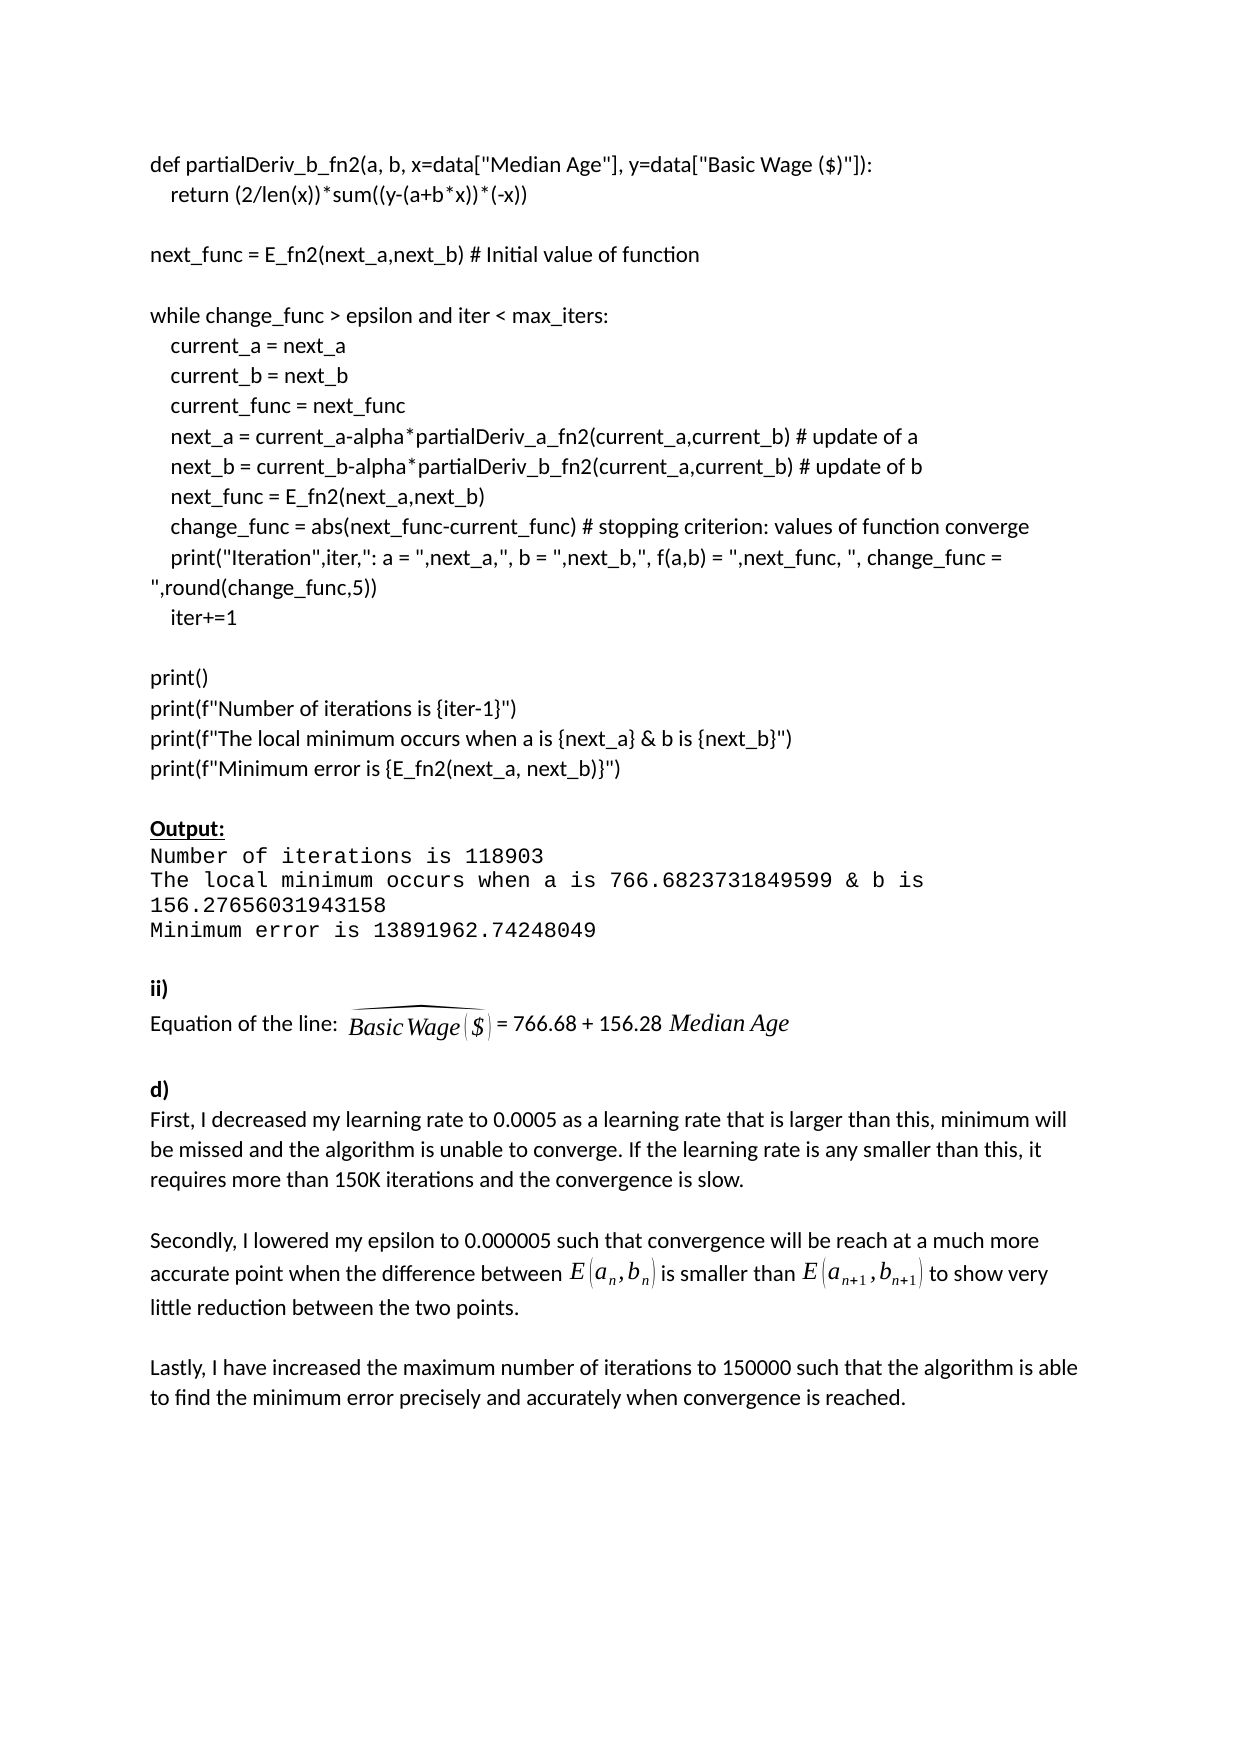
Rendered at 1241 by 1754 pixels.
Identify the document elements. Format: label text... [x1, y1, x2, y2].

text print() [150, 663, 1090, 692]
text Lastly, I have increased the maximum number of iterations to 150000 such that the algorithm is able to find the minimum error precisely and accurately when convergence is reached. [150, 1353, 1090, 1411]
text Number of iterations is 118903 [150, 845, 1090, 869]
text next_a = current_a-alpha*partialDeriv_a_fn2(current_a,current_b) # update of a [150, 422, 1090, 450]
text ii) [150, 974, 1090, 1002]
text current_a = next_a [150, 331, 1090, 359]
text Output: [150, 814, 1090, 843]
text d) [150, 1075, 1090, 1103]
text next_b = current_b-alpha*partialDeriv_b_fn2(current_a,current_b) # update of b [150, 452, 1090, 480]
text while change_func > epsilon and iter < max_iters: [150, 301, 1090, 329]
text iter+=1 [150, 603, 1090, 631]
text Minimum error is 13891962.74248049 [150, 919, 1090, 944]
text The local minimum occurs when a is 766.6823731849599 & b is 156.27656031943158 [150, 869, 1090, 919]
text Equation of the line: = 766.68 + 156.28 [150, 1004, 1090, 1042]
text print("Iteration",iter,": a = ",next_a,", b = ",next_b,", f(a,b) = ",next_func, ", change_func = ",round(change_func,5)) [150, 543, 1090, 601]
text return (2/len(x))*sum((y-(a+b*x))*(-x)) [150, 180, 1090, 208]
text change_func = abs(next_func-current_func) # stopping criterion: values of function converge [150, 512, 1090, 541]
text print(f"The local minimum occurs when a is {next_a} & b is {next_b}") [150, 724, 1090, 752]
text print(f"Minimum error is {E_fn2(next_a, next_b)}") [150, 754, 1090, 782]
text Secondly, I lowered my epsilon to 0.000005 such that convergence will be reach at a much more accurate point when the difference between is smaller than to show very little reduction between the two points. [150, 1226, 1090, 1321]
text current_func = next_func [150, 392, 1090, 420]
text First, I decreased my learning rate to 0.0005 as a learning rate that is larger than this, minimum will be missed and the algorithm is unable to converge. If the learning rate is any smaller than this, it requires more than 150K iterations and the convergence is slow. [150, 1105, 1090, 1193]
text next_func = E_fn2(next_a,next_b) [150, 482, 1090, 510]
text def partialDeriv_b_fn2(a, b, x=data["Median Age"], y=data["Basic Wage ($)"]): [150, 150, 1090, 178]
text next_func = E_fn2(next_a,next_b) # Initial value of function [150, 241, 1090, 269]
text current_b = next_b [150, 361, 1090, 389]
text print(f"Number of iterations is {iter-1}") [150, 694, 1090, 722]
